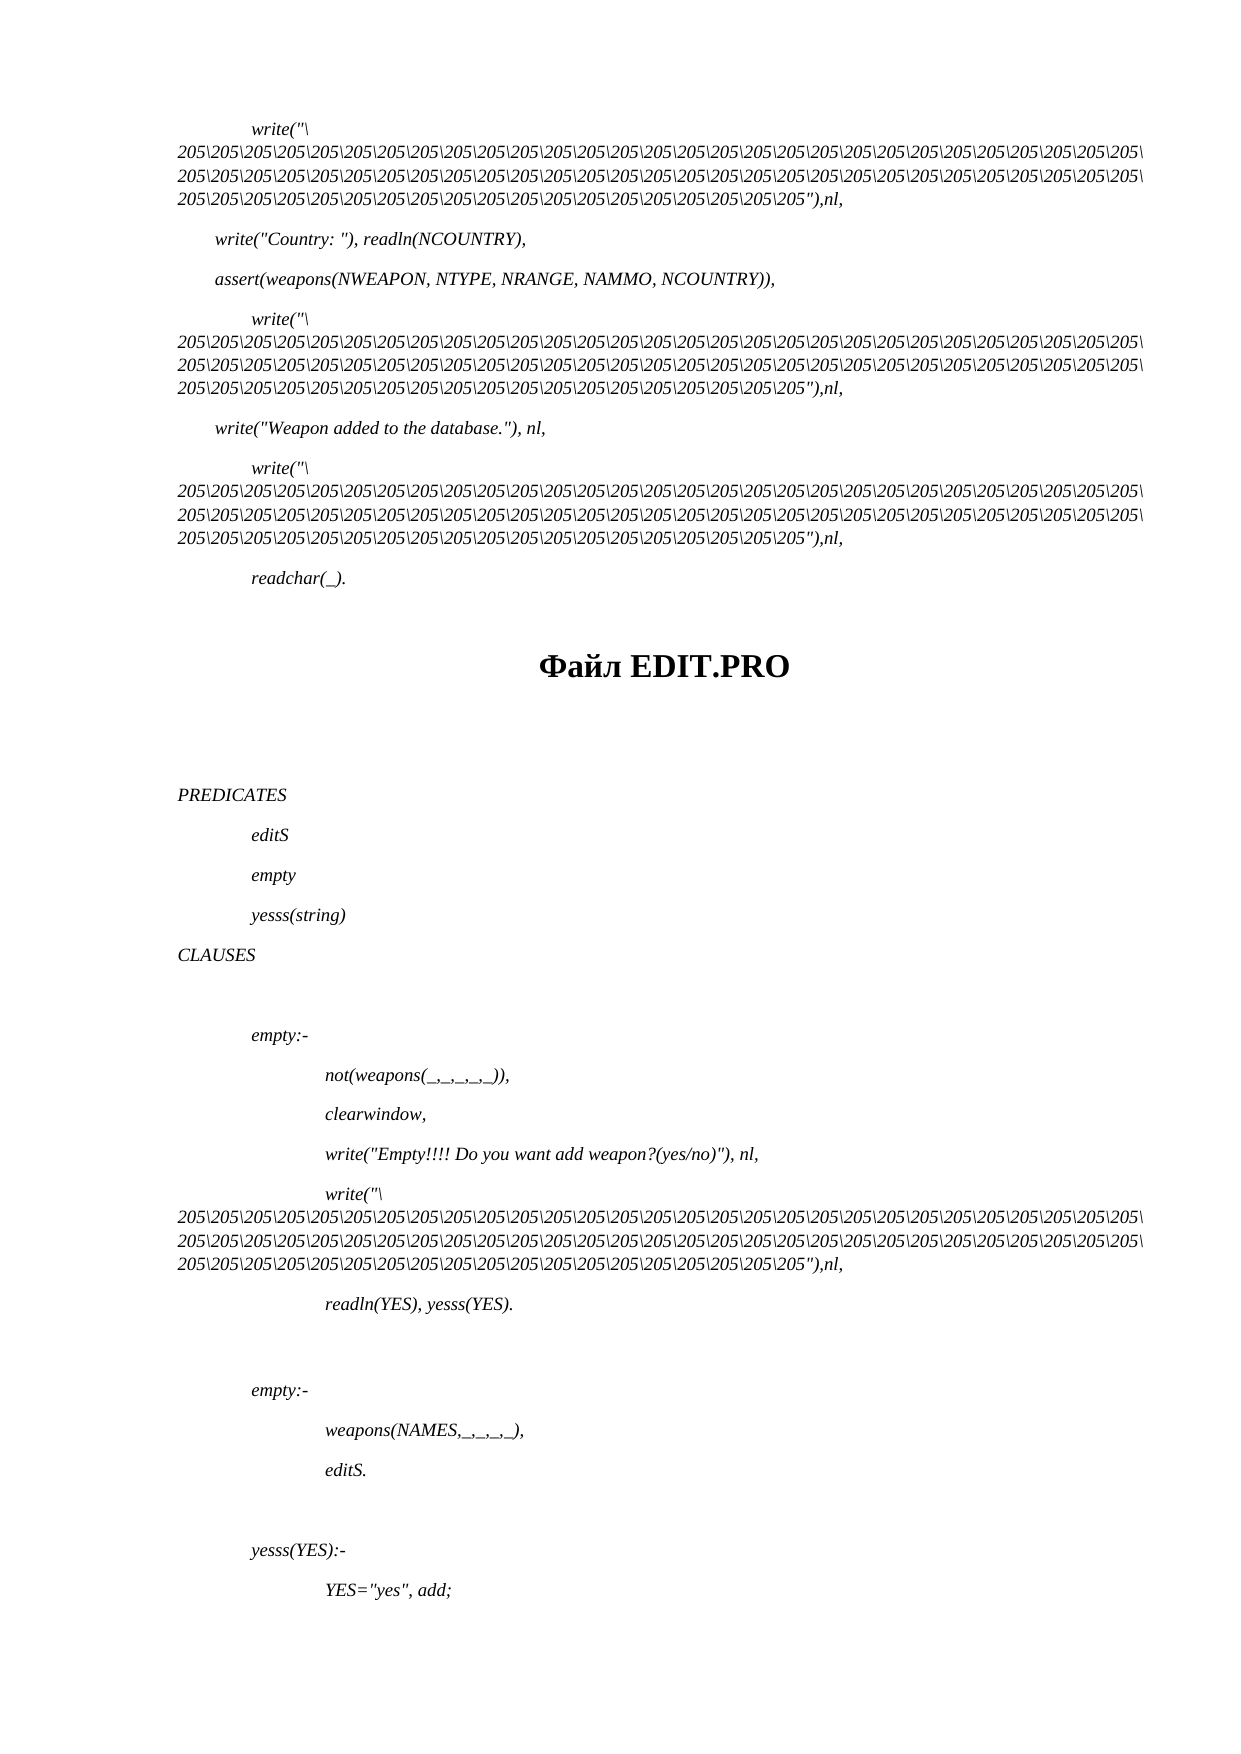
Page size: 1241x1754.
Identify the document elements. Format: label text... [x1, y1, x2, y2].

text write("Empty!!!! Do you want add weapon?(yes/no)"), nl, [177, 1143, 1152, 1165]
text weapons(NAMES,_,_,_,_), [177, 1419, 1152, 1440]
text yesss(YES):- [177, 1538, 1152, 1560]
text Файл EDIT.PRO [177, 646, 1152, 685]
text readln(YES), yesss(YES). [177, 1293, 1152, 1314]
text write("Country: "), readln(NCOUNTRY), [177, 228, 1152, 249]
text readchar(_). [177, 567, 1152, 588]
text empty:- [177, 1023, 1152, 1045]
text CLAUSES [177, 944, 1152, 965]
text empty [177, 864, 1152, 886]
text PREDICATES [177, 784, 1152, 806]
text clearwindow, [177, 1103, 1152, 1125]
text empty:- [177, 1379, 1152, 1401]
text not(weapons(_,_,_,_,_)), [177, 1063, 1152, 1085]
text editS [177, 824, 1152, 846]
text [177, 118, 1152, 209]
text YES="yes", add; [177, 1578, 1152, 1600]
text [177, 1183, 1152, 1274]
text assert(weapons(NWEAPON, NTYPE, NRANGE, NAMMO, NCOUNTRY)), [177, 268, 1152, 289]
text yesss(string) [177, 904, 1152, 925]
text editS. [177, 1459, 1152, 1480]
text write("Weapon added to the database."), nl, [177, 417, 1152, 439]
